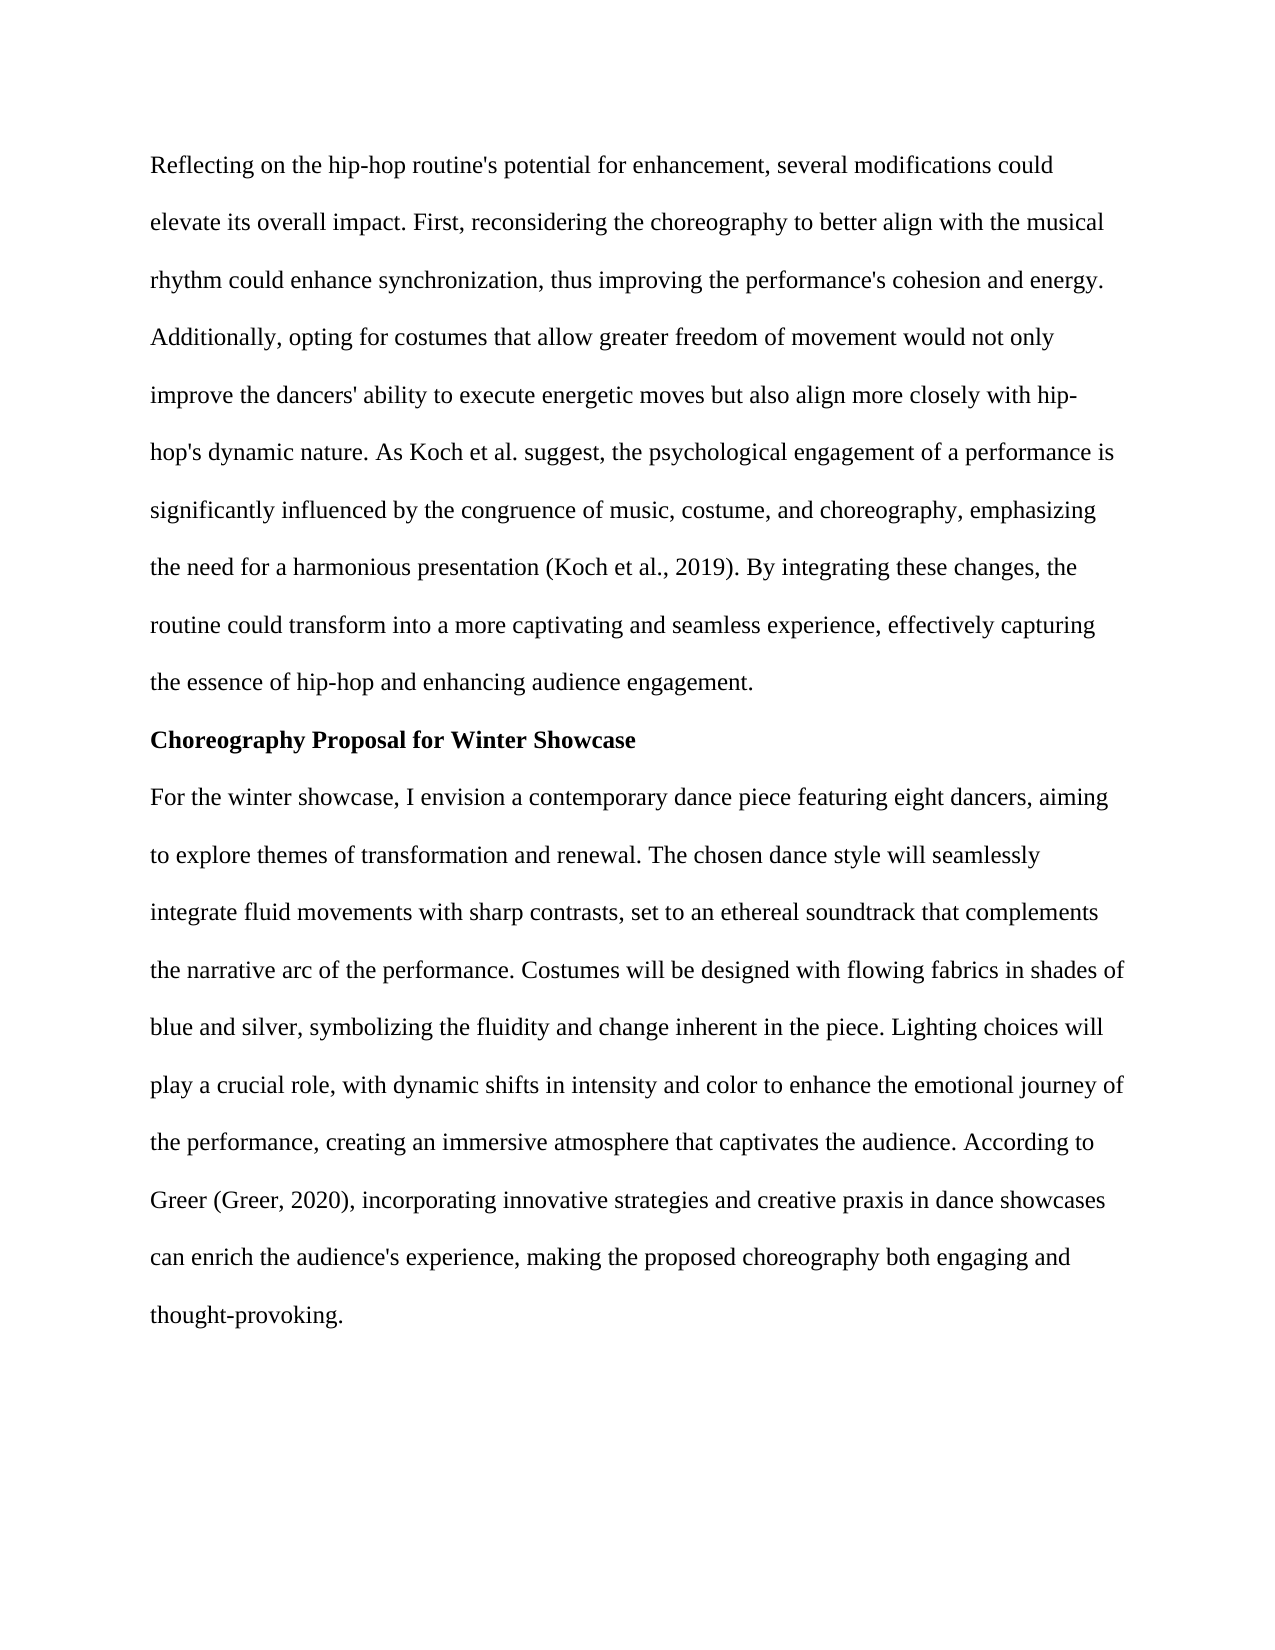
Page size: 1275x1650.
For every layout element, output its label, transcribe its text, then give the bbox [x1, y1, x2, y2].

subtitle Choreography Proposal for Winter Showcase [150, 725, 1125, 754]
text Reflecting on the hip-hop routine's potential for enhancement, several modifications could elevate its overall impact. First, reconsidering the choreography to better align with the musical rhythm could enhance synchronization, thus improving the performance's cohesion and energy. Additionally, opting for costumes that allow greater freedom of movement would not only improve the dancers' ability to execute energetic moves but also align more closely with hip-hop's dynamic nature. As Koch et al. suggest, the psychological engagement of a performance is significantly influenced by the congruence of music, costume, and choreography, emphasizing the need for a harmonious presentation (Koch et al., 2019). By integrating these changes, the routine could transform into a more captivating and seamless experience, effectively capturing the essence of hip-hop and enhancing audience engagement. [150, 150, 1125, 696]
text For the winter showcase, I envision a contemporary dance piece featuring eight dancers, aiming to explore themes of transformation and renewal. The chosen dance style will seamlessly integrate fluid movements with sharp contrasts, set to an ethereal soundtrack that complements the narrative arc of the performance. Costumes will be designed with flowing fabrics in shades of blue and silver, symbolizing the fluidity and change inherent in the piece. Lighting choices will play a crucial role, with dynamic shifts in intensity and color to enhance the emotional journey of the performance, creating an immersive atmosphere that captivates the audience. According to Greer (Greer, 2020), incorporating innovative strategies and creative praxis in dance showcases can enrich the audience's experience, making the proposed choreography both engaging and thought-provoking. [150, 782, 1125, 1329]
